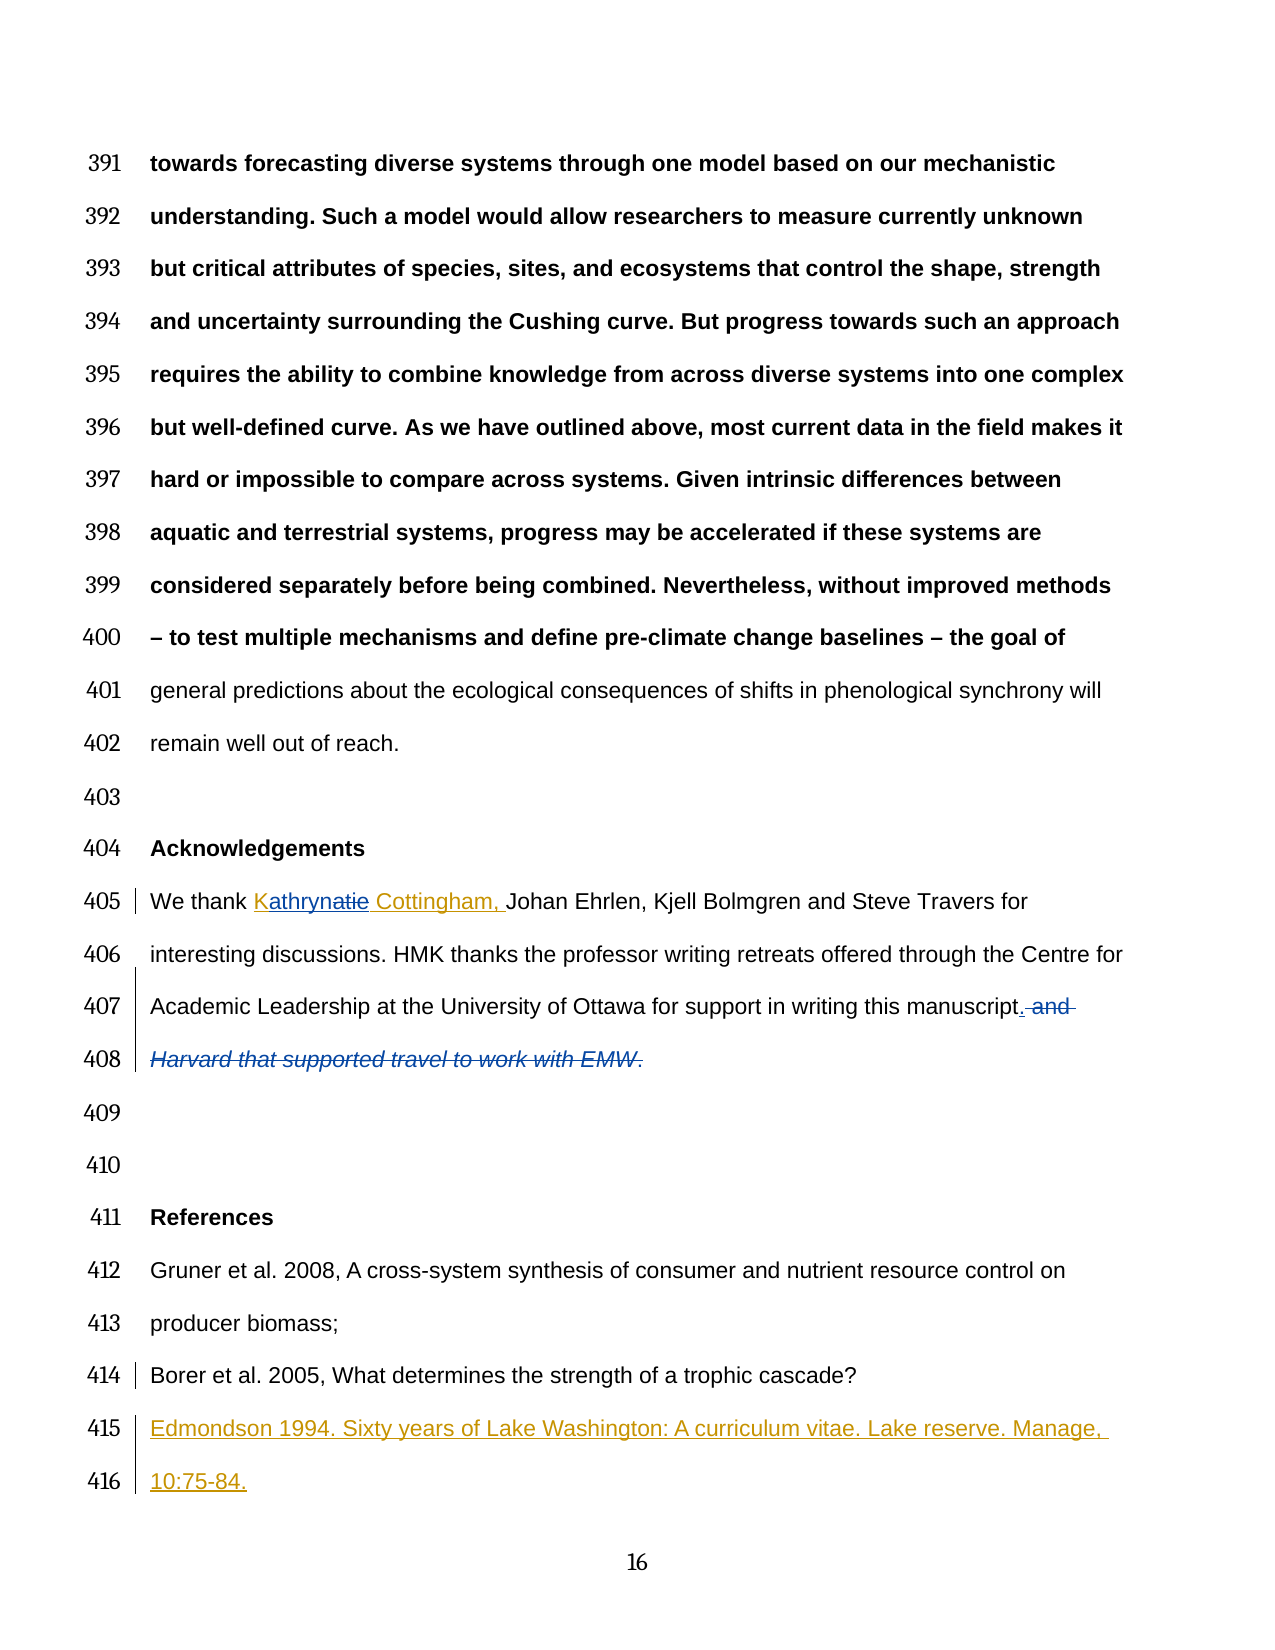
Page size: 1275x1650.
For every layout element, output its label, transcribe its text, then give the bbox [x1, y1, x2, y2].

text References [150, 1204, 1125, 1231]
text Gruner et al. 2008, A cross-system synthesis of consumer and nutrient resource control on producer biomass; [150, 1257, 1125, 1336]
text Borer et al. 2005, What determines the strength of a trophic cascade? [150, 1362, 1125, 1389]
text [150, 150, 1125, 756]
text We thank Johan Ehrlen, Kjell Bolmgren and Steve Travers for interesting discussions. HMK thanks the professor writing retreats offered through the Centre for Academic Leadership at the University of Ottawa for support in writing this manuscript [150, 888, 1125, 1072]
text Acknowledgements [150, 835, 1125, 862]
